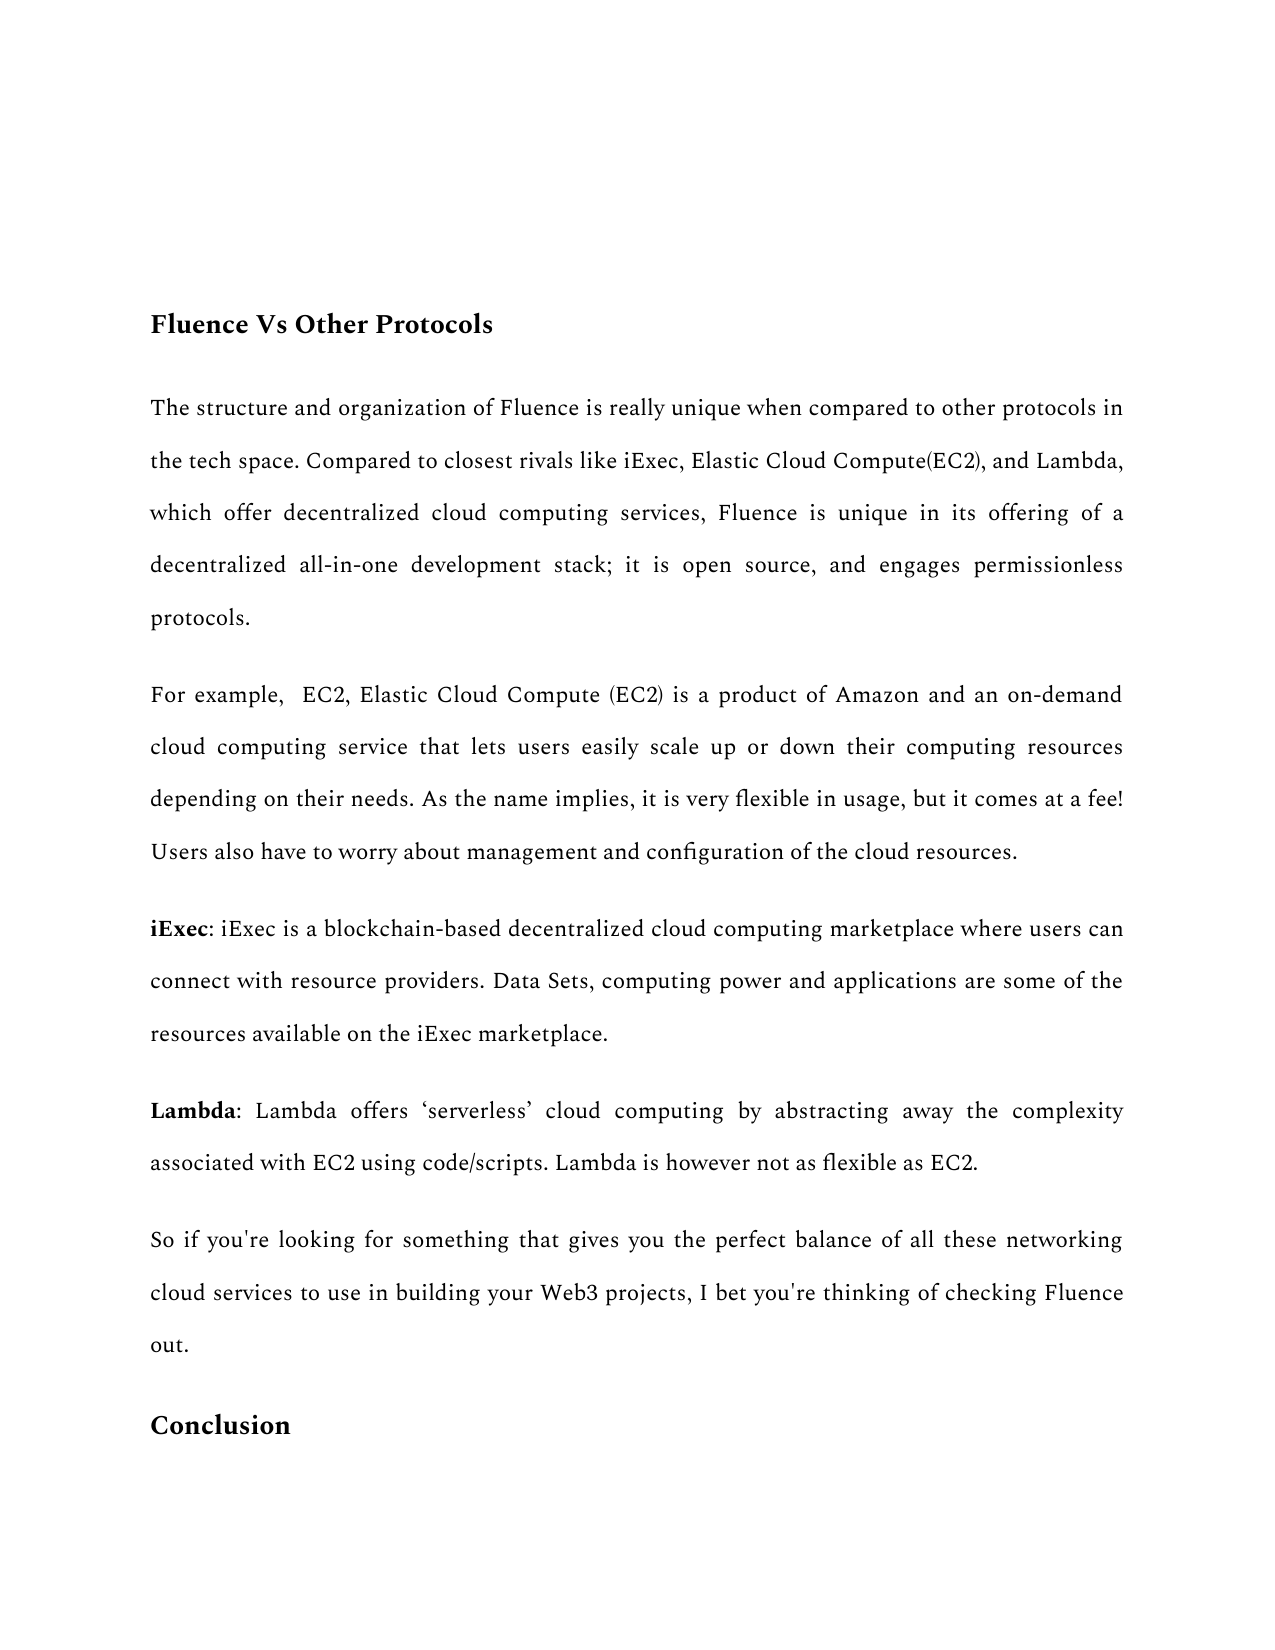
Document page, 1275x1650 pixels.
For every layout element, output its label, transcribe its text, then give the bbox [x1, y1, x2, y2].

text The structure and organization of Fluence is really unique when compared to other protocols in the tech space. Compared to closest rivals like iExec, Elastic Cloud Compute(EC2), and Lambda, which offer decentralized cloud computing services, Fluence is unique in its offering of a decentralized all-in-one development stack; it is open source, and engages permissionless protocols. [150, 391, 1125, 636]
text For example, EC2, Elastic Cloud Compute (EC2) is a product of Amazon and an on-demand cloud computing service that lets users easily scale up or down their computing resources depending on their needs. As the name implies, it is very flexible in usage, but it comes at a fee! Users also have to worry about management and configuration of the cloud resources. [150, 678, 1125, 870]
text Lambda: Lambda offers ‘serverless’ cloud computing by abstracting away the complexity associated with EC2 using code/scripts. Lambda is however not as flexible as EC2. [150, 1094, 1125, 1181]
text Fluence Vs Other Protocols [150, 304, 1125, 346]
text So if you're looking for something that gives you the perfect balance of all these networking cloud services to use in building your Web3 projects, I bet you're thinking of checking Fluence out. [150, 1223, 1125, 1363]
text iExec: iExec is a blockchain-based decentralized cloud computing marketplace where users can connect with resource providers. Data Sets, computing power and applications are some of the resources available on the iExec marketplace. [150, 912, 1125, 1052]
text Conclusion [150, 1405, 1125, 1447]
